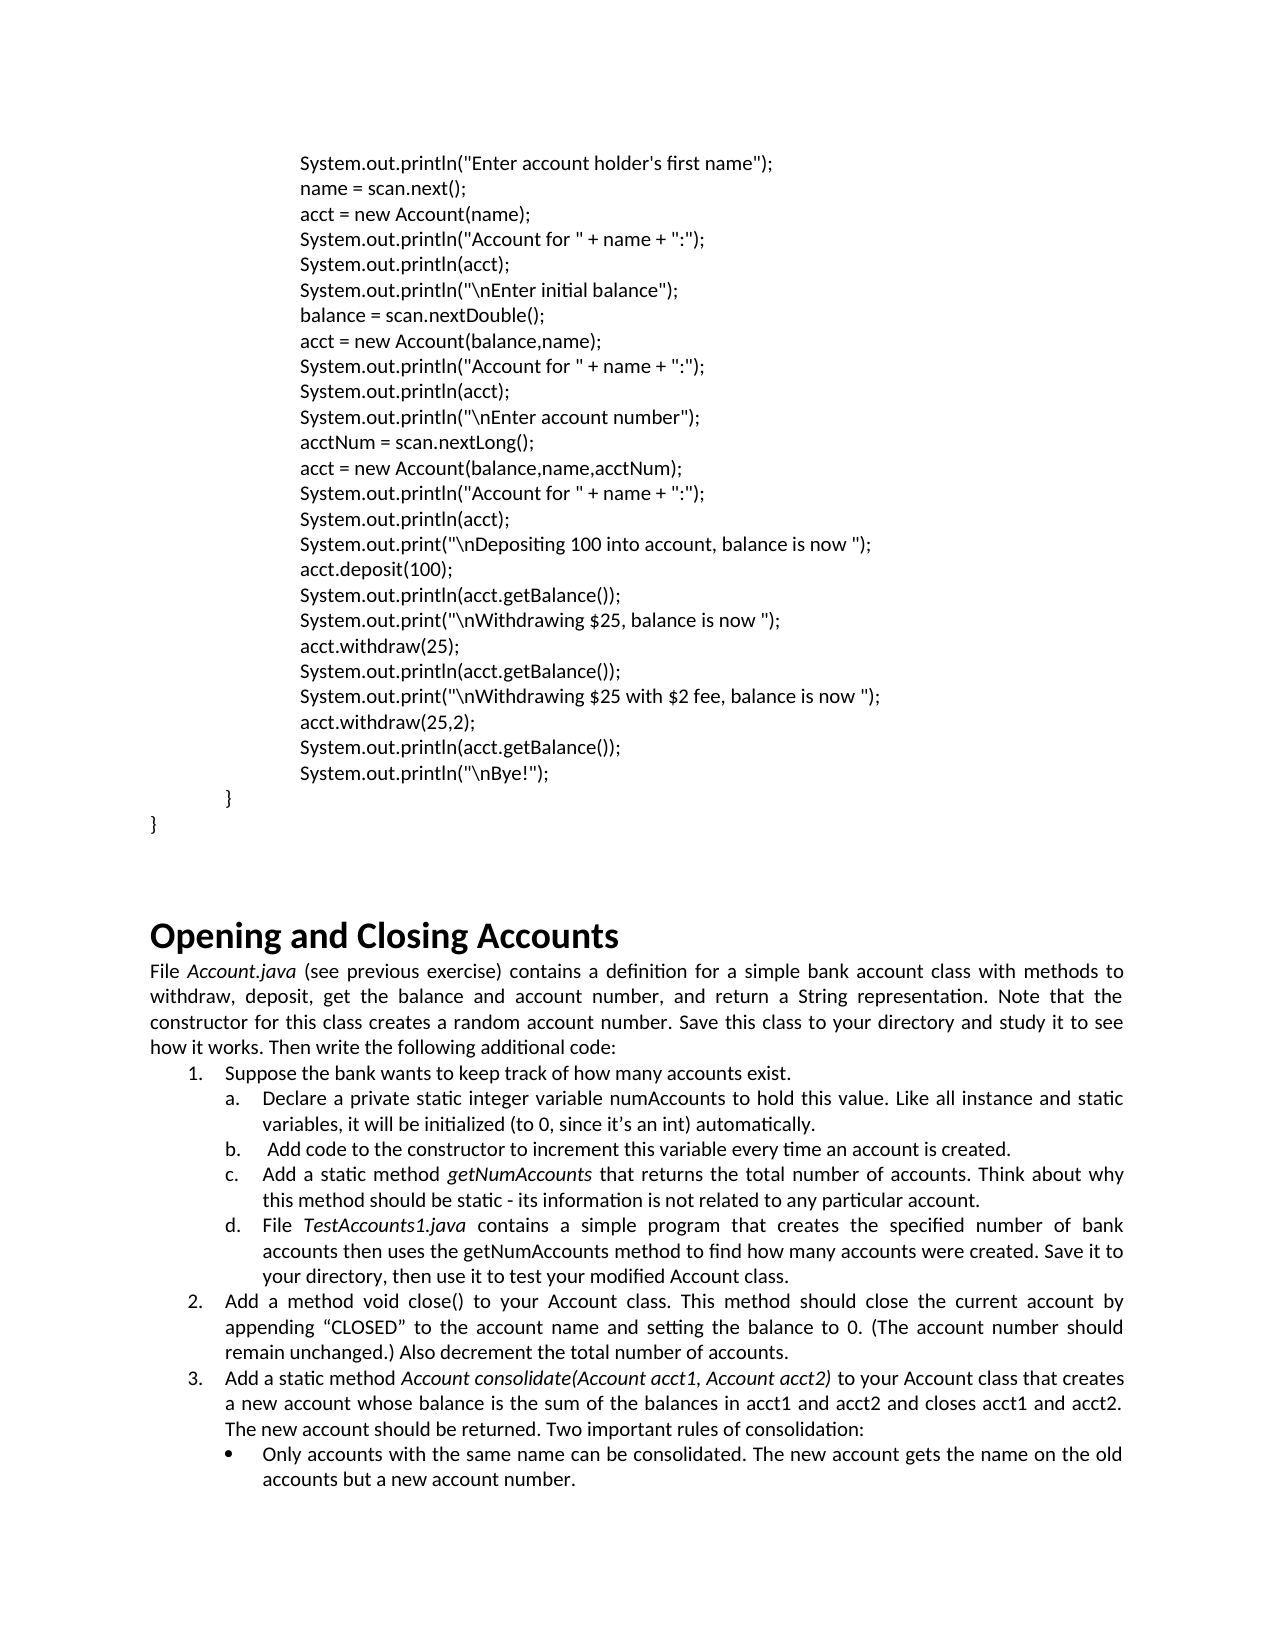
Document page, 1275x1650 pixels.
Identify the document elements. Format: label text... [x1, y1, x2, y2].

text name = scan.next(); [300, 175, 1125, 201]
list Add a static method Account consolidate(Account acct1, Account acct2) to your Account class that creates a new account whose balance is the sum of the balances in acct1 and acct2 and closes acct1 and acct2. The new account should be returned. Two important rules of consolidation: [187, 1365, 1125, 1441]
list Only accounts with the same name can be consolidated. The new account gets the name on the old accounts but a new account number. [225, 1441, 1125, 1492]
list Declare a private static integer variable numAccounts to hold this value. Like all instance and static variables, it will be initialized (to 0, since it’s an int) automatically. [225, 1085, 1125, 1136]
text acct = new Account(balance,name); [300, 328, 1125, 353]
text System.out.println("Account for " + name + ":"); [300, 353, 1125, 379]
text } [225, 785, 1125, 811]
list Add a static method getNumAccounts that returns the total number of accounts. Think about why this method should be static - its information is not related to any particular account. [225, 1162, 1125, 1212]
list Add code to the constructor to increment this variable every time an account is created. [225, 1136, 1125, 1162]
text acct.deposit(100); [300, 557, 1125, 582]
text System.out.println("\nEnter account number"); [300, 404, 1125, 429]
text System.out.println(acct.getBalance()); [300, 734, 1125, 760]
text Opening and Closing Accounts [150, 912, 1125, 958]
text File Account.java (see previous exercise) contains a definition for a simple bank account class with methods to withdraw, deposit, get the balance and account number, and return a String representation. Note that the constructor for this class creates a random account number. Save this class to your directory and study it to see how it works. Then write the following additional code: [150, 958, 1125, 1060]
text System.out.println(acct.getBalance()); [300, 582, 1125, 607]
text System.out.println(acct); [300, 506, 1125, 531]
text System.out.println("\nEnter initial balance"); [300, 277, 1125, 302]
text balance = scan.nextDouble(); [300, 302, 1125, 328]
text System.out.println("Enter account holder's first name"); [300, 150, 1125, 175]
text System.out.println("Account for " + name + ":"); [300, 480, 1125, 506]
text acct.withdraw(25,2); [300, 709, 1125, 734]
text System.out.println("Account for " + name + ":"); [300, 226, 1125, 252]
text acct.withdraw(25); [300, 633, 1125, 658]
text System.out.println(acct.getBalance()); [300, 658, 1125, 684]
text System.out.println(acct); [300, 379, 1125, 404]
text acct = new Account(name); [300, 201, 1125, 226]
text System.out.print("\nDepositing 100 into account, balance is now "); [300, 531, 1125, 557]
text System.out.print("\nWithdrawing $25, balance is now "); [300, 607, 1125, 633]
list File TestAccounts1.java contains a simple program that creates the specified number of bank accounts then uses the getNumAccounts method to find how many accounts were created. Save it to your directory, then use it to test your modified Account class. [225, 1212, 1125, 1289]
text } [150, 811, 1125, 836]
text System.out.println("\nBye!"); [300, 760, 1125, 785]
list Suppose the bank wants to keep track of how many accounts exist. [187, 1060, 1125, 1085]
list Add a method void close() to your Account class. This method should close the current account by appending “CLOSED” to the account name and setting the balance to 0. (The account number should remain unchanged.) Also decrement the total number of accounts. [187, 1289, 1125, 1365]
text System.out.print("\nWithdrawing $25 with $2 fee, balance is now "); [300, 684, 1125, 709]
text acctNum = scan.nextLong(); [300, 429, 1125, 455]
text System.out.println(acct); [300, 252, 1125, 277]
text acct = new Account(balance,name,acctNum); [300, 455, 1125, 480]
